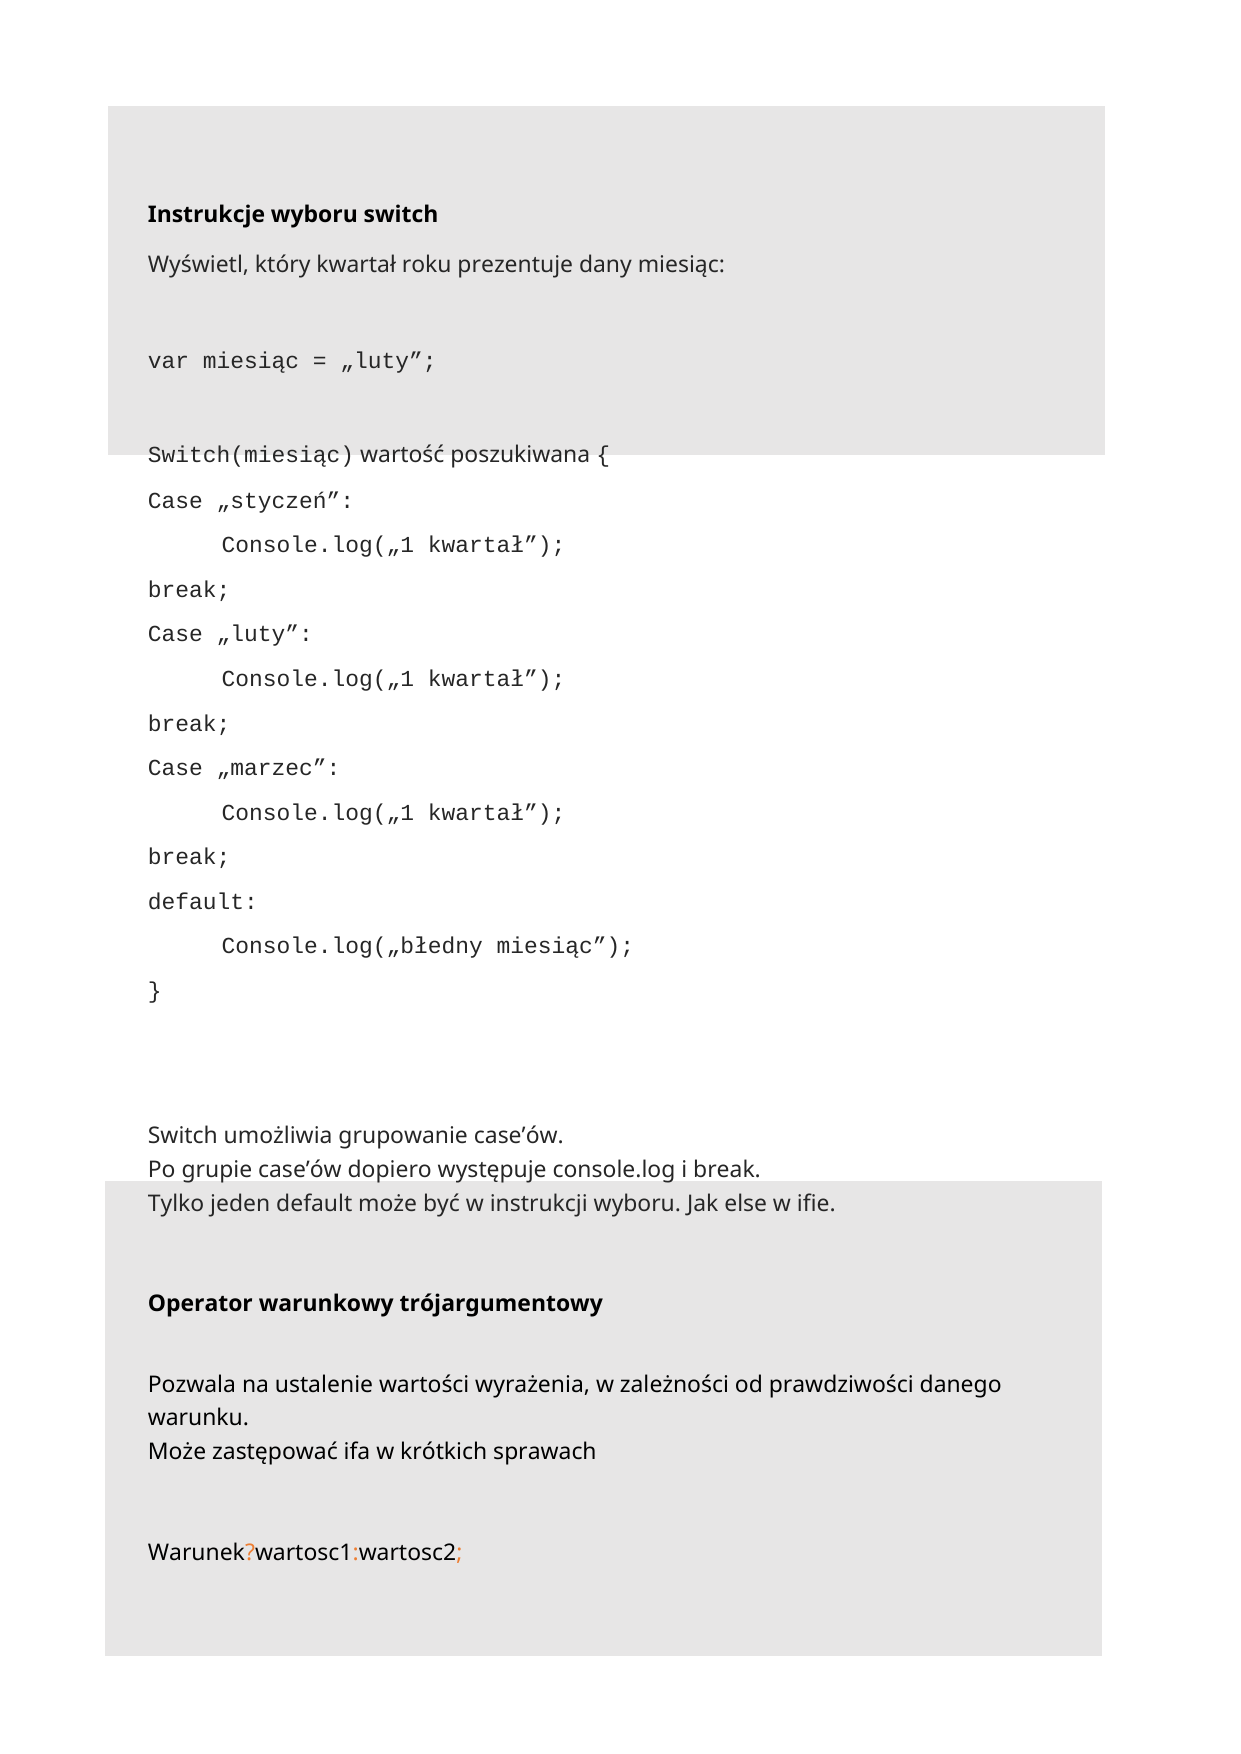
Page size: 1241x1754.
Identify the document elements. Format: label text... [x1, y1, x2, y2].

text Console.log(„1 kwartał”); [148, 801, 1093, 827]
text break; [148, 846, 1093, 872]
text break; [148, 578, 1093, 604]
text Switch umożliwia grupowanie case’ów. Po grupie case’ów dopiero występuje console.log i break. Tylko jeden default może być w instrukcji wyboru. Jak else w ifie. [148, 1119, 1093, 1218]
text break; [148, 712, 1093, 738]
text Instrukcje wyboru switch [148, 198, 1093, 229]
text Wyświetl, który kwartał roku prezentuje dany miesiąc: [148, 248, 1093, 280]
text Pozwala na ustalenie wartości wyrażenia, w zależności od prawdziwości danego warunku. Może zastępować ifa w krótkich sprawach [148, 1368, 1093, 1466]
text Console.log(„błedny miesiąc”); [148, 935, 1093, 961]
text Case „styczeń”: [148, 489, 1093, 515]
text Console.log(„1 kwartał”); [148, 533, 1093, 559]
text Console.log(„1 kwartał”); [148, 667, 1093, 693]
text Switch(miesiąc) wartość poszukiwana { [148, 438, 1093, 470]
text } [148, 979, 1093, 1005]
text Case „luty”: [148, 623, 1093, 649]
text Case „marzec”: [148, 756, 1093, 782]
text var miesiąc = „luty”; [148, 349, 1093, 375]
text Warunek?wartosc1:wartosc2; [148, 1536, 1093, 1567]
text default: [148, 890, 1093, 916]
text Operator warunkowy trójargumentowy [148, 1287, 1093, 1349]
